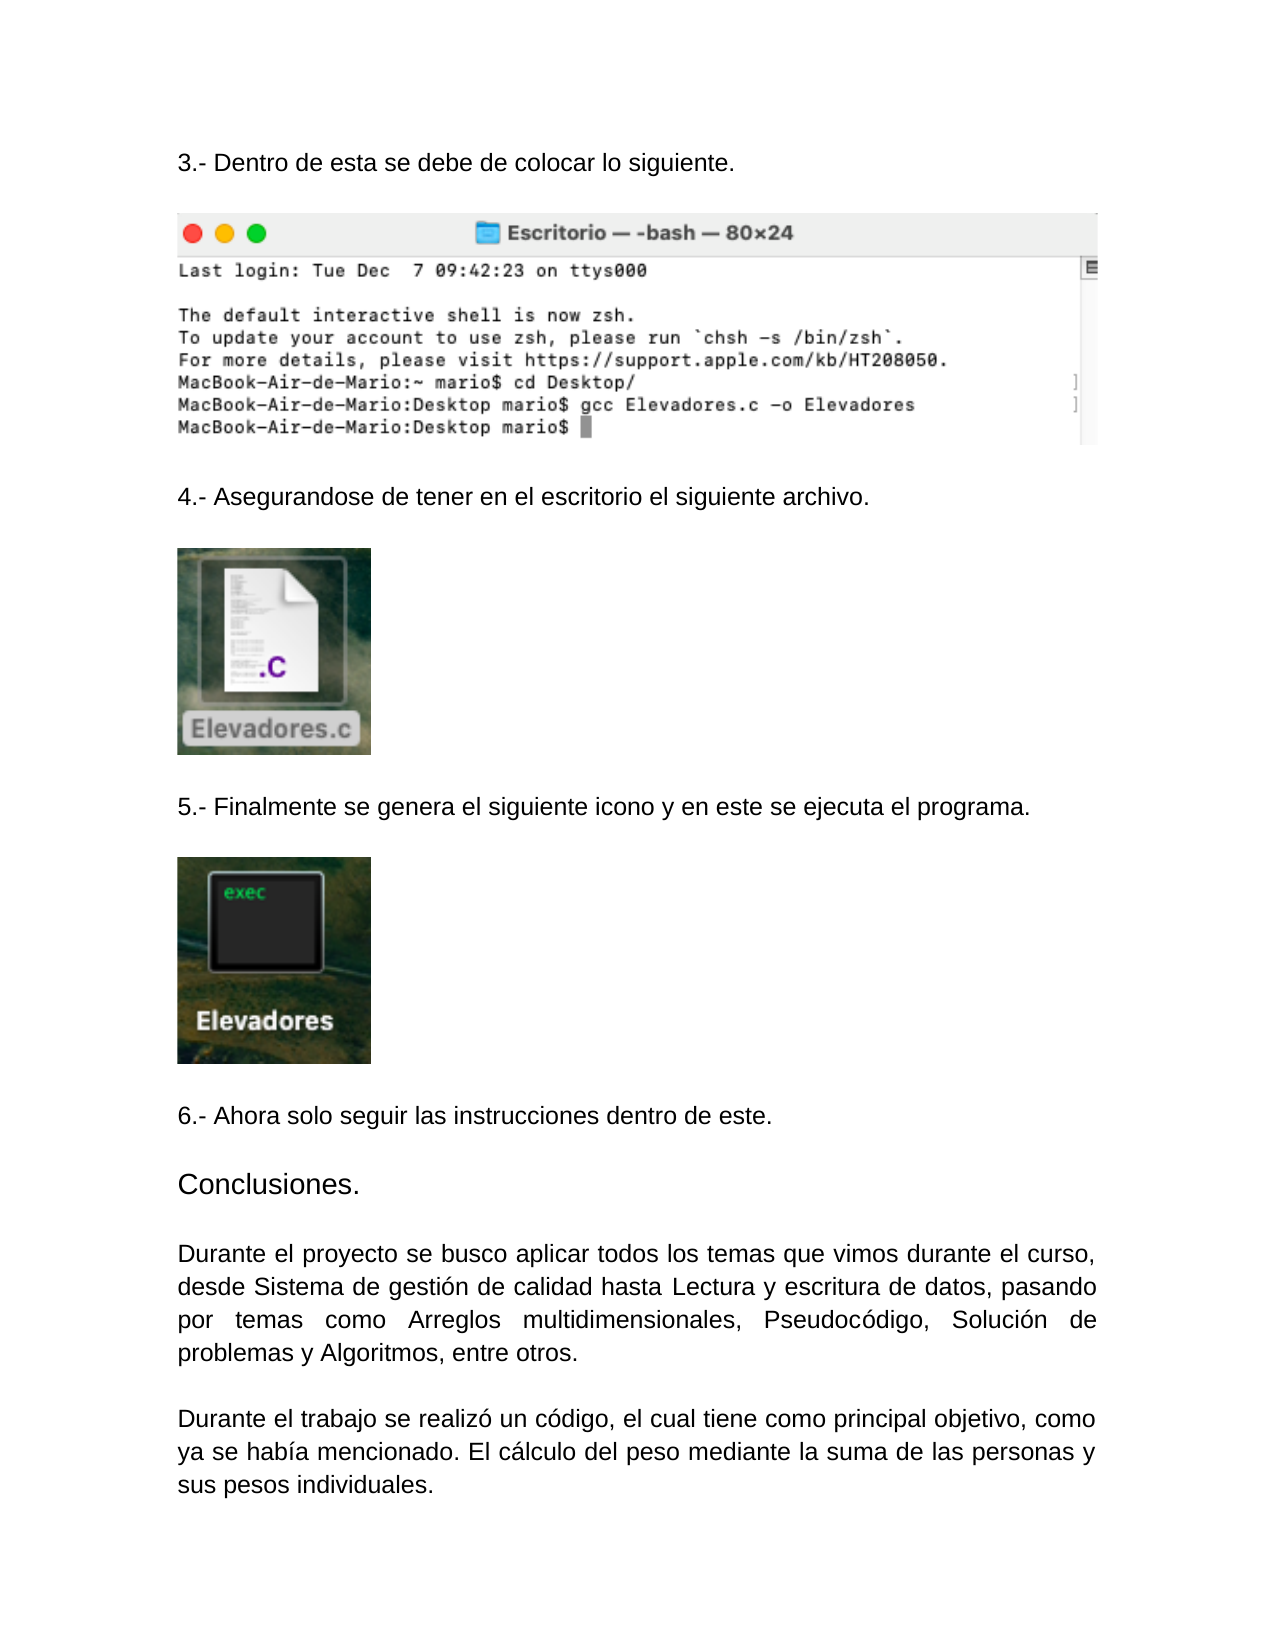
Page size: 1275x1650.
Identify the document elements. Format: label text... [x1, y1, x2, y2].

text Durante el proyecto se busco aplicar todos los temas que vimos durante el curso, desde Sistema de gestión de calidad hasta Lectura y escritura de datos, pasando por temas como Arreglos multidimensionales, Pseudocódigo, Solución de problemas y Algoritmos, entre otros. [177, 1239, 1098, 1367]
text 3.- Dentro de esta se debe de colocar lo siguiente. [177, 148, 1098, 176]
picture [177, 857, 371, 1064]
text 4.- Asegurandose de tener en el escritorio el siguiente archivo. [177, 482, 1098, 511]
text 6.- Ahora solo seguir las instrucciones dentro de este. [177, 1101, 1098, 1130]
text 5.- Finalmente se genera el siguiente icono y en este se ejecuta el programa. [177, 792, 1098, 821]
picture [177, 548, 371, 755]
text Durante el trabajo se realizó un código, el cual tiene como principal objetivo, como ya se había mencionado. El cálculo del peso mediante la suma de las personas y sus pesos individuales. [177, 1404, 1098, 1499]
picture [177, 213, 1098, 445]
text Conclusiones. [177, 1167, 1098, 1201]
